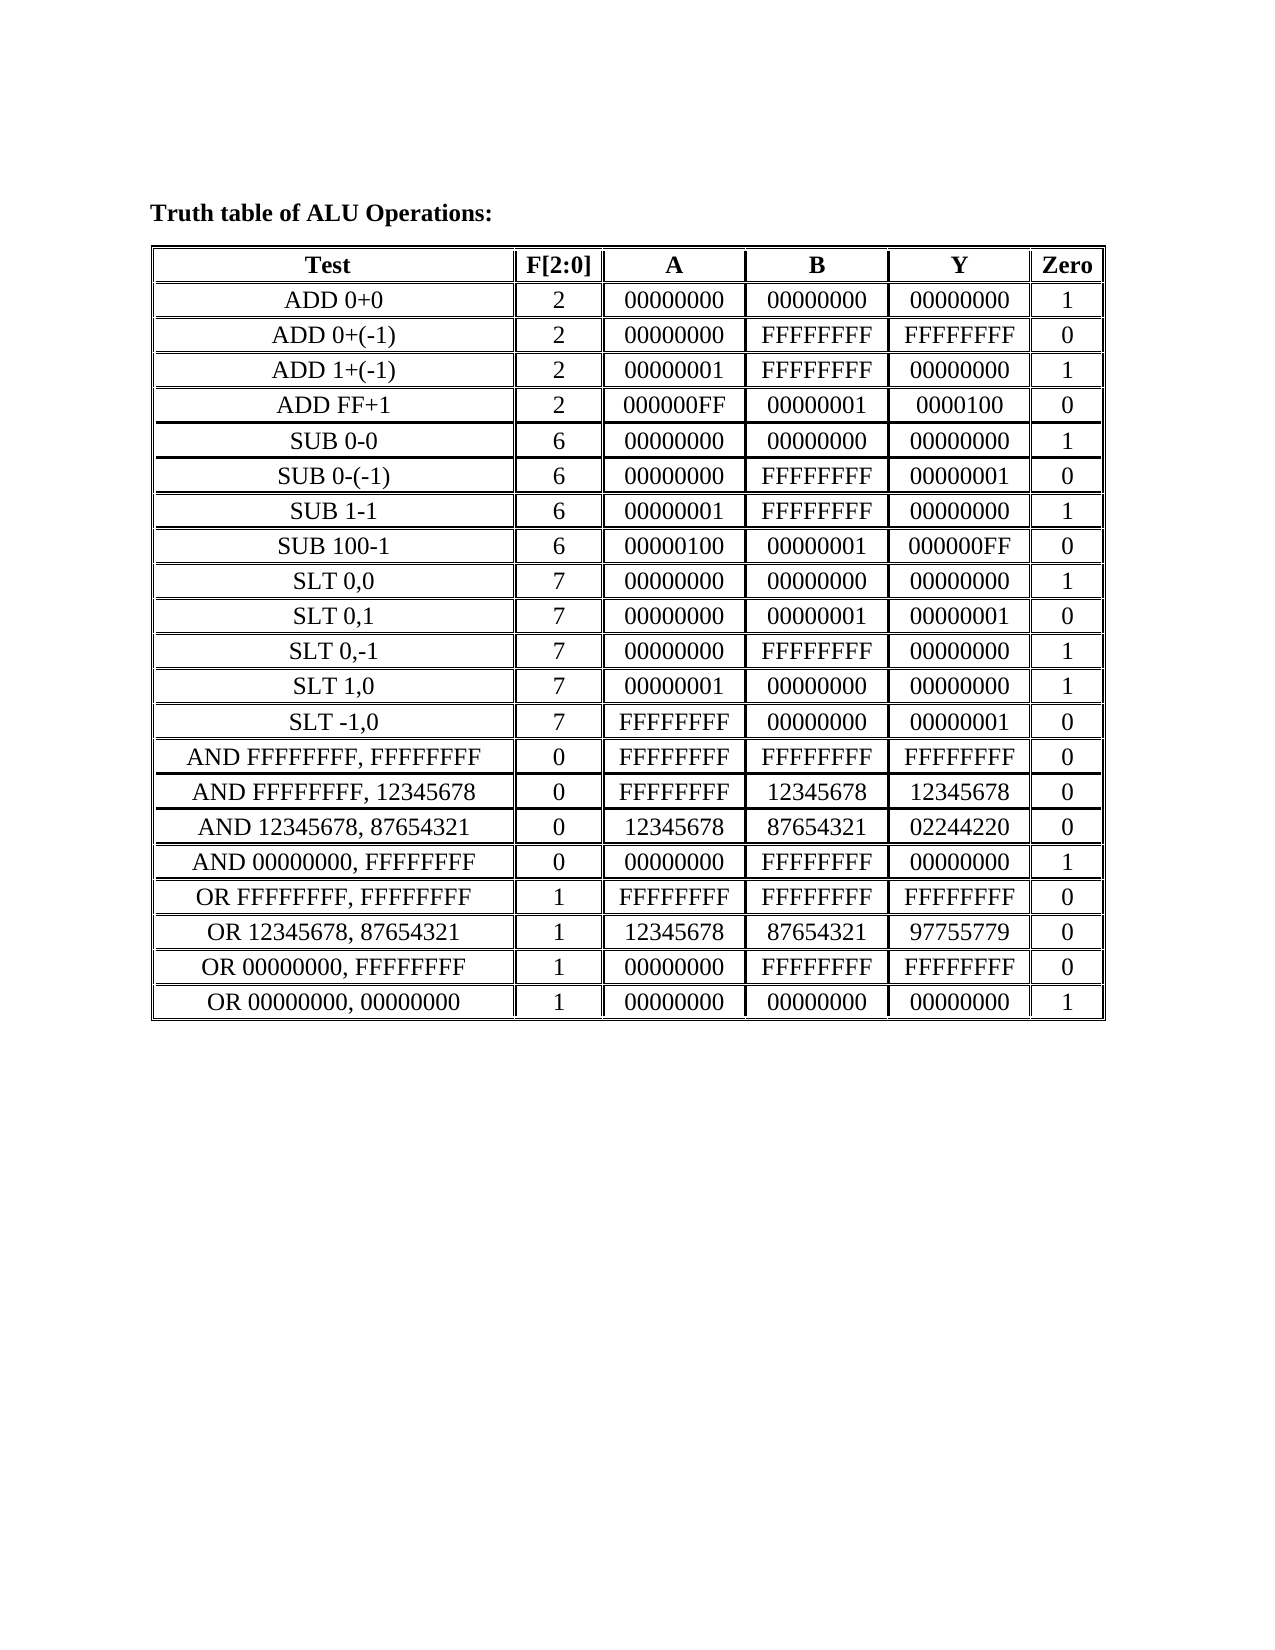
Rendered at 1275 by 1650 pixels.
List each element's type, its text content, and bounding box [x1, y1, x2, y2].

table_cell SUB 0-0 [154, 421, 513, 456]
table_header B [745, 247, 888, 281]
table_cell FFFFFFFF [890, 881, 1029, 912]
table_header Test [154, 247, 515, 281]
table_cell FFFFFFFF [747, 951, 887, 983]
table_cell 00000000 [747, 284, 887, 316]
table_cell SLT 1,0 [152, 667, 515, 702]
table_cell 6 [517, 495, 601, 526]
table_cell AND FFFFFFFF, 12345678 [154, 772, 513, 807]
table_cell 00000000 [745, 986, 888, 1018]
table_cell 00000001 [605, 495, 744, 526]
table_cell FFFFFFFF [747, 319, 887, 351]
table_cell 1 [1032, 421, 1102, 456]
table_cell 0 [1032, 526, 1103, 561]
table_cell 00000000 [747, 424, 887, 456]
table_cell 00000000 [605, 319, 744, 351]
table_cell 2 [517, 389, 601, 421]
table_cell ADD FF+1 [152, 386, 515, 421]
table_cell 12345678 [605, 810, 744, 842]
table_cell 1 [1032, 842, 1103, 877]
table_cell 2 [517, 284, 601, 316]
table_cell 0 [1032, 913, 1103, 947]
table_cell ADD 1+(-1) [152, 351, 515, 386]
table_cell ADD 0+(-1) [152, 316, 515, 351]
text Truth table of ALU Operations: [150, 198, 1125, 226]
table_cell 00000001 [890, 459, 1029, 491]
table_cell 00000000 [888, 986, 1031, 1018]
table_cell FFFFFFFF [890, 740, 1029, 772]
table_cell 00000000 [890, 670, 1029, 702]
table_cell 12345678 [605, 916, 744, 947]
table_cell 00000000 [890, 635, 1029, 667]
table_cell AND FFFFFFFF, FFFFFFFF [152, 737, 515, 772]
table_cell 1 [517, 951, 601, 983]
table_cell 1 [1031, 351, 1104, 386]
table_cell 1 [517, 916, 601, 947]
table_cell 7 [517, 565, 601, 596]
table_cell OR FFFFFFFF, FFFFFFFF [154, 877, 513, 912]
table_cell 0 [517, 775, 601, 807]
table_cell 1 [1031, 281, 1104, 316]
table_header A [603, 249, 745, 281]
table_cell 00000000 [605, 565, 744, 596]
table_cell 6 [517, 530, 601, 561]
table_cell 00000000 [890, 284, 1029, 316]
table_cell 00000000 [605, 635, 744, 667]
table_cell 7 [517, 705, 601, 737]
table_cell 000000FF [890, 530, 1029, 561]
table_cell SLT -1,0 [152, 702, 515, 737]
table_cell 00000000 [605, 600, 744, 632]
table_cell 0 [1032, 772, 1102, 807]
table_cell 0 [1031, 316, 1104, 351]
table_cell 00000000 [890, 424, 1029, 456]
table_cell FFFFFFFF [890, 951, 1029, 983]
table_cell 1 [1031, 667, 1104, 702]
table_cell SLT 0,1 [154, 596, 513, 632]
table_cell 7 [517, 635, 601, 667]
table_cell AND 12345678, 87654321 [154, 807, 513, 842]
table_cell 00000001 [747, 600, 887, 632]
table_cell FFFFFFFF [747, 635, 887, 667]
table_cell 1 [1032, 491, 1103, 526]
table_cell AND 00000000, FFFFFFFF [154, 842, 513, 877]
table_cell 0 [517, 810, 601, 842]
table_cell FFFFFFFF [890, 319, 1029, 351]
table_cell OR 00000000, FFFFFFFF [154, 948, 513, 983]
table_cell 1 [517, 881, 601, 912]
table_cell 00000000 [605, 284, 744, 316]
table_cell FFFFFFFF [747, 354, 887, 386]
table_cell SUB 100-1 [154, 526, 513, 561]
table_cell 0 [1032, 807, 1102, 842]
table_cell 0 [517, 740, 601, 772]
table_cell 0 [517, 846, 601, 877]
table_cell 87654321 [747, 810, 887, 842]
table_cell 00000001 [605, 670, 744, 702]
table_cell SUB 0-(-1) [154, 456, 513, 491]
table_cell 02244220 [890, 810, 1029, 842]
table_cell 00000100 [605, 530, 744, 561]
table_cell FFFFFFFF [605, 705, 744, 737]
table_cell 00000000 [890, 495, 1029, 526]
table_cell 00000000 [890, 846, 1029, 877]
table_cell 0 [1031, 386, 1104, 421]
table_cell 2 [517, 354, 601, 386]
table_cell 00000001 [890, 600, 1029, 632]
table_cell OR 00000000, 00000000 [152, 983, 515, 1018]
table_cell 00000001 [890, 705, 1029, 737]
table_cell 97755779 [890, 916, 1029, 947]
table_cell SLT 0,0 [154, 561, 513, 596]
table_cell OR 12345678, 87654321 [154, 913, 513, 947]
table_cell 00000000 [605, 424, 744, 456]
table_cell FFFFFFFF [747, 459, 887, 491]
table_header Y [888, 249, 1031, 281]
table_cell SLT 0,-1 [152, 632, 515, 667]
table_cell 0 [1032, 877, 1103, 912]
table_cell 0 [1032, 948, 1103, 983]
table_cell 000000FF [605, 389, 744, 421]
table_cell ADD 0+0 [152, 281, 515, 316]
table_cell 00000000 [890, 565, 1029, 596]
table_cell 00000001 [747, 389, 887, 421]
table_cell 6 [517, 424, 601, 456]
table_cell 00000000 [605, 459, 744, 491]
table_cell 1 [1031, 632, 1104, 667]
table_cell 1 [1032, 561, 1103, 596]
table_cell FFFFFFFF [605, 775, 744, 807]
table_cell 12345678 [747, 775, 887, 807]
table_header F[2:0] [515, 247, 603, 281]
table_cell 1 [1031, 983, 1104, 1018]
table_cell 0000100 [890, 389, 1029, 421]
table_header Zero [1031, 249, 1102, 281]
table_cell 0 [1031, 737, 1104, 772]
table_cell FFFFFFFF [605, 881, 744, 912]
table_cell 00000000 [605, 846, 744, 877]
table_cell 12345678 [890, 775, 1029, 807]
table_cell FFFFFFFF [747, 881, 887, 912]
table_cell 7 [517, 600, 601, 632]
table_cell FFFFFFFF [747, 846, 887, 877]
table_cell 0 [1032, 596, 1103, 632]
table_cell 0 [1031, 702, 1104, 737]
table_cell 00000000 [747, 705, 887, 737]
table_cell FFFFFFFF [747, 495, 887, 526]
table_cell 1 [515, 983, 603, 1018]
table_cell 0 [1032, 456, 1102, 491]
table_cell 00000000 [603, 986, 745, 1018]
table_cell 00000000 [890, 354, 1029, 386]
table_cell SUB 1-1 [154, 491, 513, 526]
table_cell 7 [517, 670, 601, 702]
table_cell 87654321 [747, 916, 887, 947]
table_cell FFFFFFFF [605, 740, 744, 772]
table_cell FFFFFFFF [747, 740, 887, 772]
table_cell 00000000 [747, 565, 887, 596]
table_cell 00000000 [605, 951, 744, 983]
table_cell 00000001 [605, 354, 744, 386]
table_cell 2 [517, 319, 601, 351]
table_cell 00000001 [747, 530, 887, 561]
table_cell 6 [517, 459, 601, 491]
table_cell 00000000 [747, 670, 887, 702]
